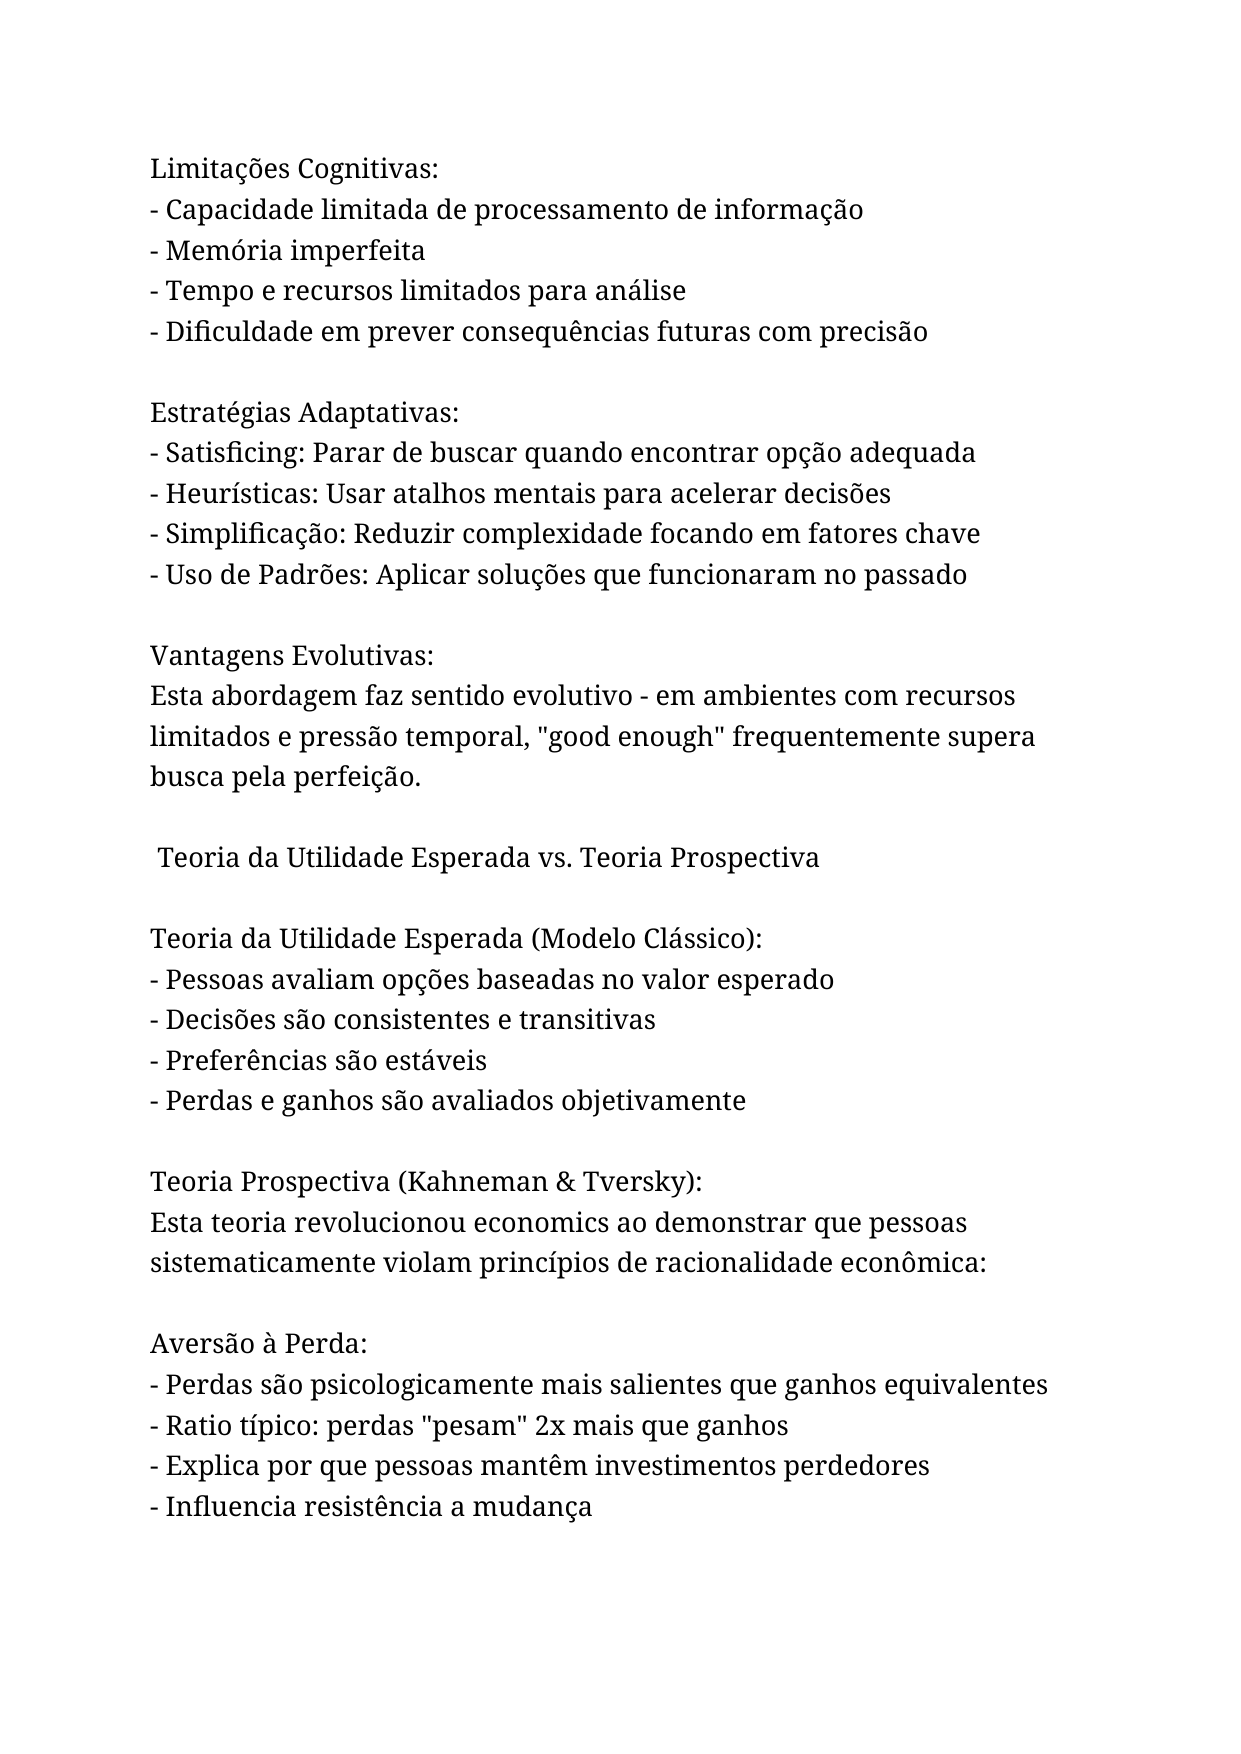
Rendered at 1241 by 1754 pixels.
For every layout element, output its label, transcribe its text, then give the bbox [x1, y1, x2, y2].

text Aversão à Perda: [150, 1325, 1090, 1362]
text - Decisões são consistentes e transitivas [150, 1001, 1090, 1038]
text - Explica por que pessoas mantêm investimentos perdedores [150, 1447, 1090, 1483]
text - Influencia resistência a mudança [150, 1487, 1090, 1524]
text Teoria da Utilidade Esperada vs. Teoria Prospectiva [150, 839, 1090, 876]
text Estratégias Adaptativas: [150, 393, 1090, 430]
text - Capacidade limitada de processamento de informação [150, 190, 1090, 227]
text - Simplificação: Reduzir complexidade focando em fatores chave [150, 514, 1090, 551]
text - Satisficing: Parar de buscar quando encontrar opção adequada [150, 433, 1090, 470]
text - Pessoas avaliam opções baseadas no valor esperado [150, 960, 1090, 997]
text - Preferências são estáveis [150, 1041, 1090, 1078]
text Esta teoria revolucionou economics ao demonstrar que pessoas sistematicamente violam princípios de racionalidade econômica: [150, 1203, 1090, 1281]
text - Heurísticas: Usar atalhos mentais para acelerar decisões [150, 474, 1090, 511]
text Teoria da Utilidade Esperada (Modelo Clássico): [150, 920, 1090, 957]
text - Perdas e ganhos são avaliados objetivamente [150, 1082, 1090, 1119]
text - Dificuldade em prever consequências futuras com precisão [150, 312, 1090, 349]
text Limitações Cognitivas: [150, 150, 1090, 187]
text Esta abordagem faz sentido evolutivo - em ambientes com recursos limitados e pressão temporal, "good enough" frequentemente supera busca pela perfeição. [150, 677, 1090, 794]
text Teoria Prospectiva (Kahneman & Tversky): [150, 1163, 1090, 1200]
text - Uso de Padrões: Aplicar soluções que funcionaram no passado [150, 555, 1090, 592]
text - Memória imperfeita [150, 231, 1090, 268]
text - Tempo e recursos limitados para análise [150, 271, 1090, 308]
text Vantagens Evolutivas: [150, 636, 1090, 673]
text - Perdas são psicologicamente mais salientes que ganhos equivalentes [150, 1366, 1090, 1402]
text - Ratio típico: perdas "pesam" 2x mais que ganhos [150, 1406, 1090, 1443]
